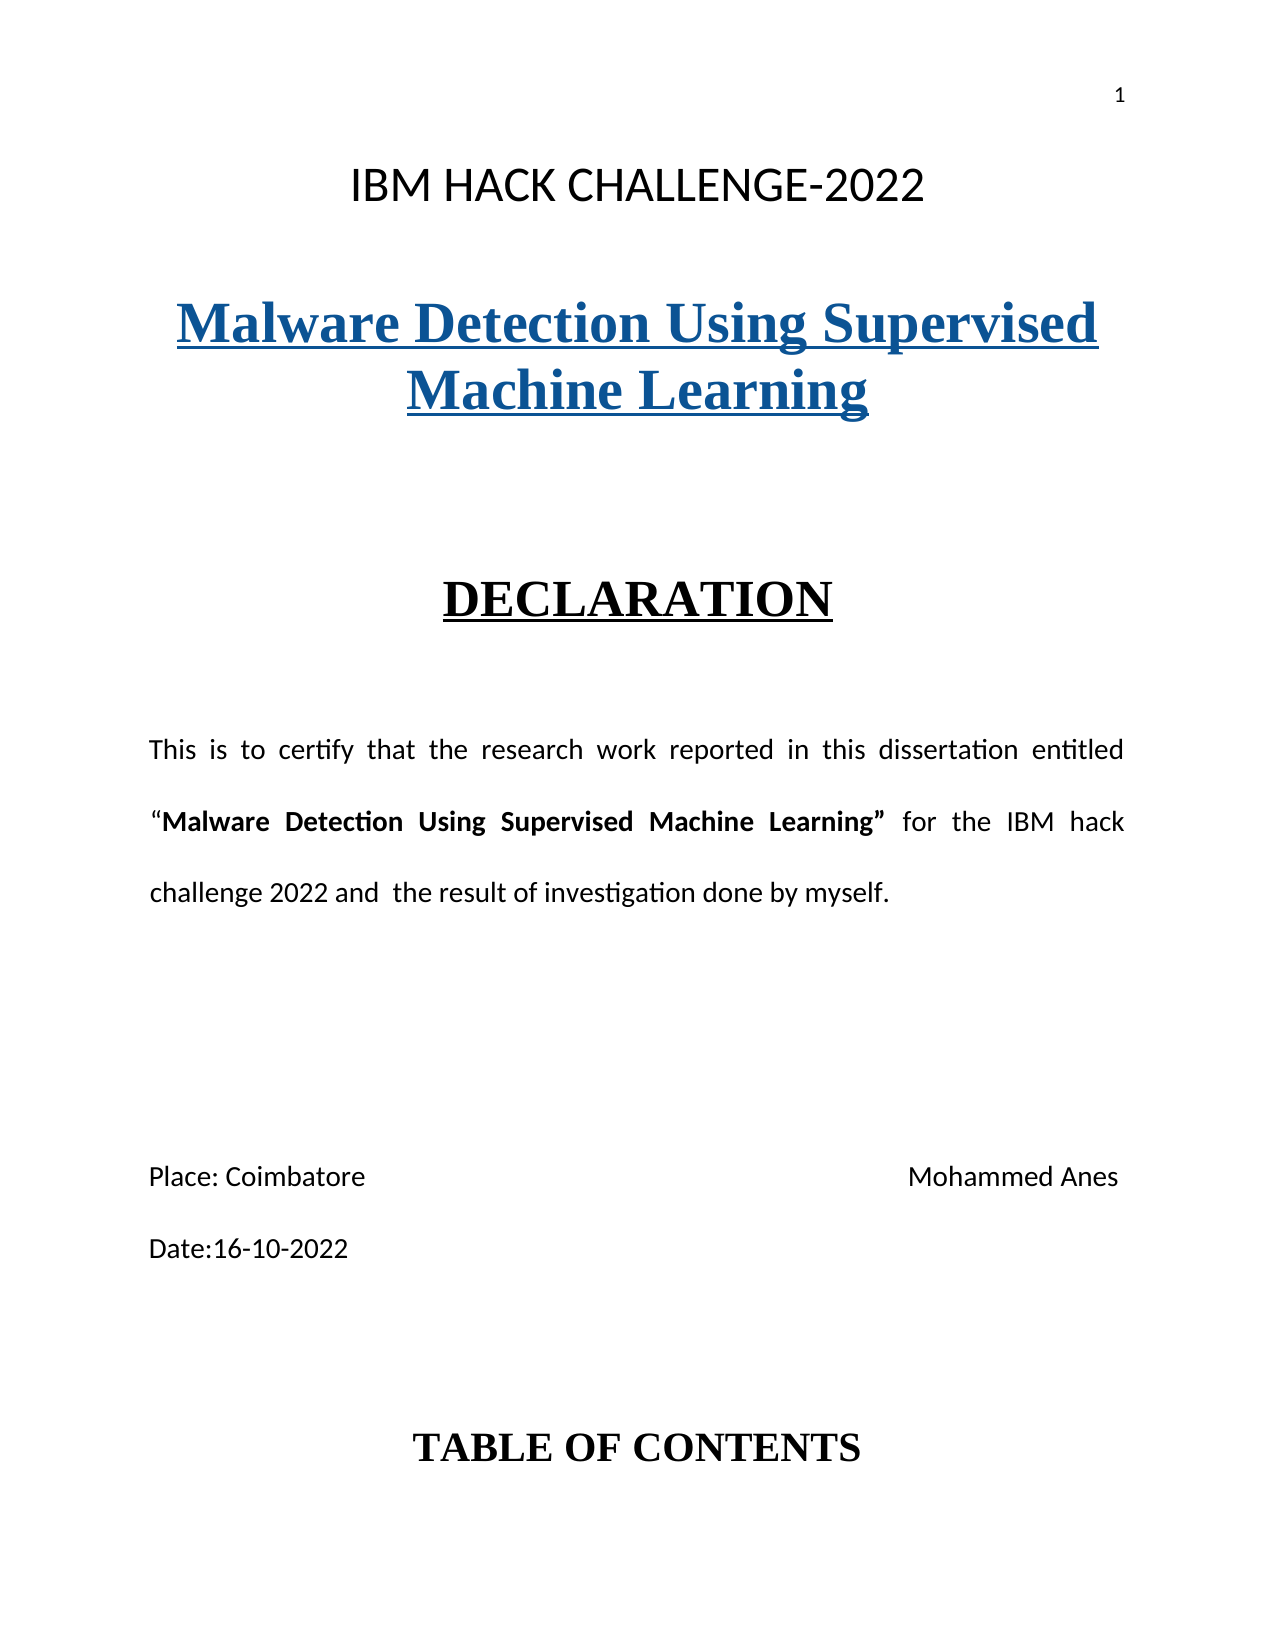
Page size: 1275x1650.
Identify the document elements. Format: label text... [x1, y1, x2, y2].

text Malware Detection Using Supervised Machine Learning [150, 289, 1125, 422]
text Date:16-10-2022 [148, 1230, 1125, 1266]
text Place: Coimbatore Mohammed Anes [148, 1158, 1125, 1194]
text IBM HACK CHALLENGE-2022 [150, 153, 1125, 214]
text This is to certify that the research work reported in this dissertation entitled “Malware Detection Using Supervised Machine Learning” for the IBM hack challenge 2022 and the result of investigation done by myself. [148, 731, 1125, 909]
text DECLARATION [150, 567, 1125, 627]
